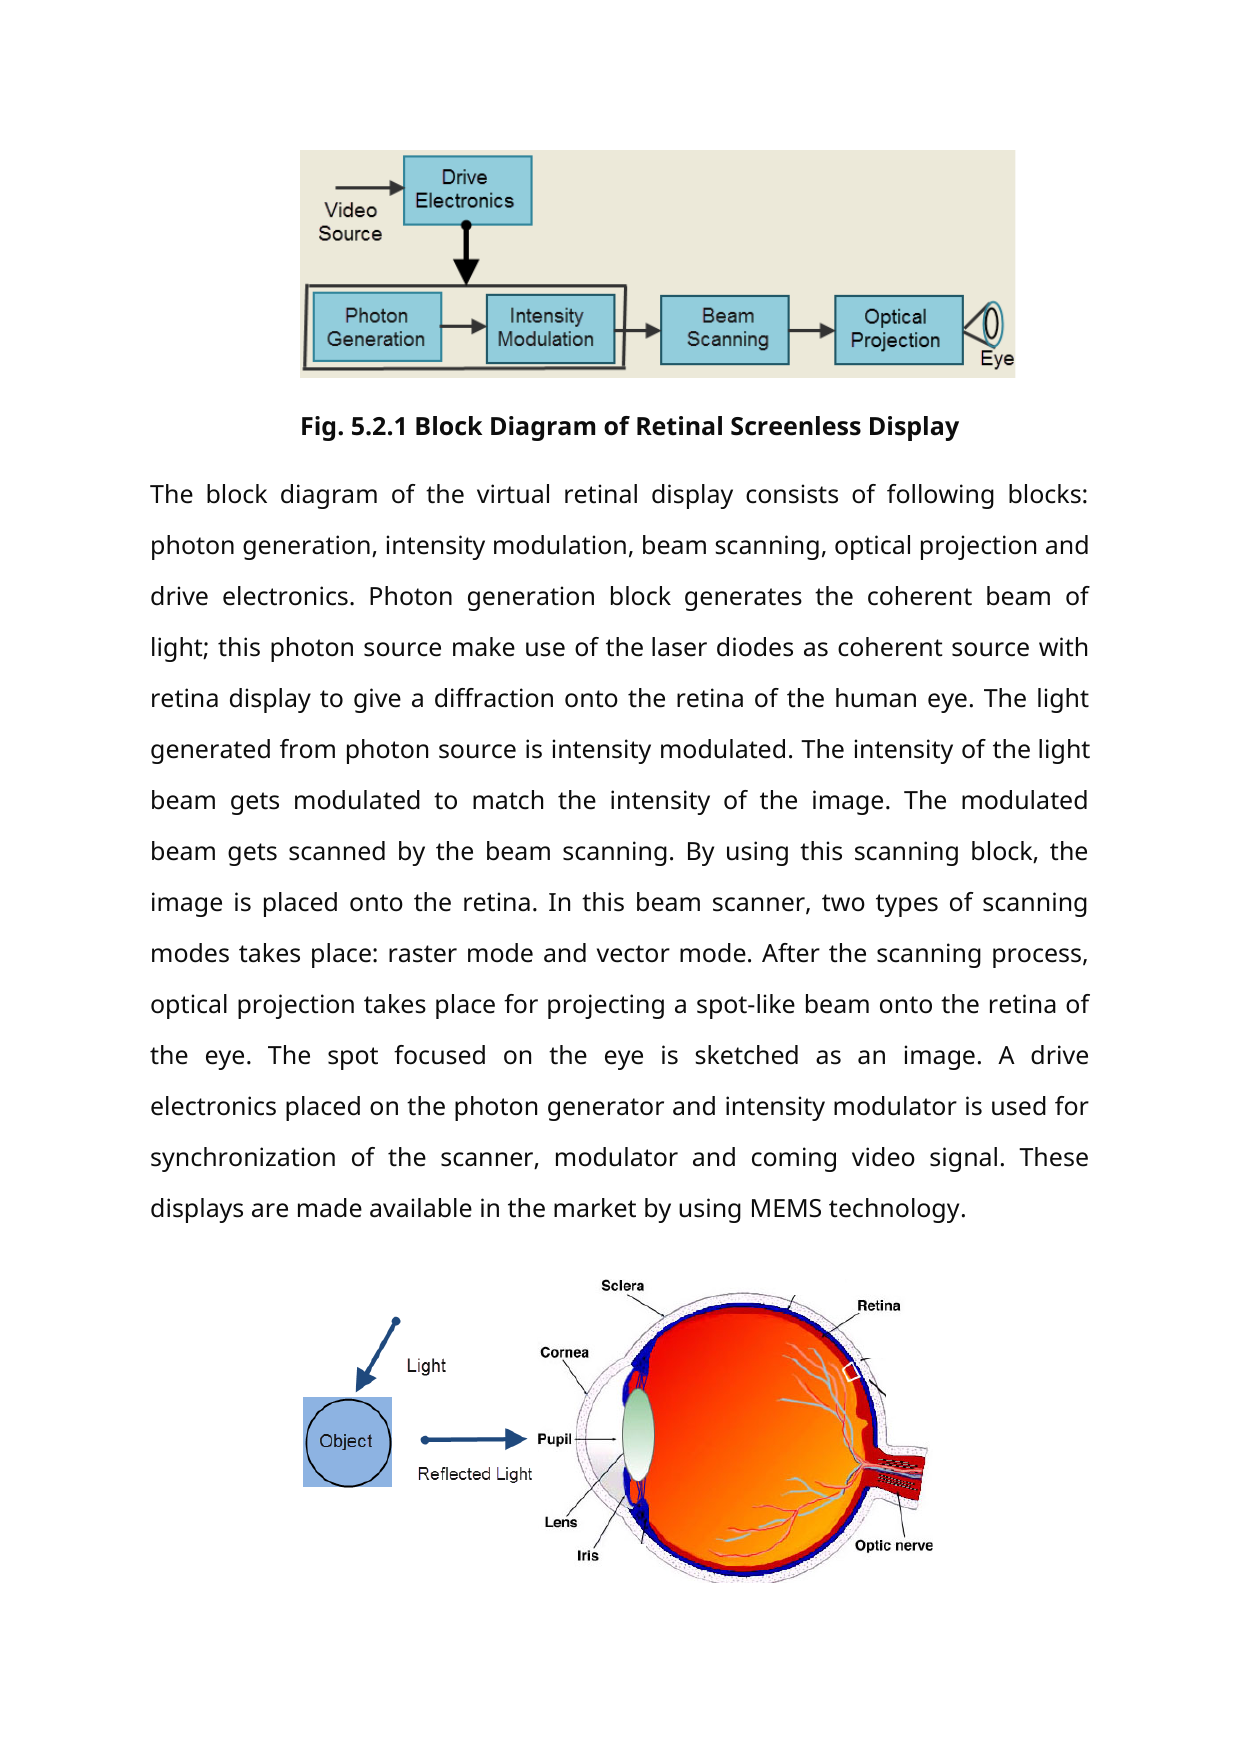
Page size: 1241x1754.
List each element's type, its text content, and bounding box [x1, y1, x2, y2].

text Fig. 5.2.1 Block Diagram of Retinal Screenless Display [225, 408, 1090, 443]
picture [300, 1279, 933, 1587]
text The block diagram of the virtual retinal display consists of following blocks: photon generation, intensity modulation, beam scanning, optical projection and drive electronics. Photon generation block generates the coherent beam of light; this photon source make use of the laser diodes as coherent source with retina display to give a diffraction onto the retina of the human eye. The light generated from photon source is intensity modulated. The intensity of the light beam gets modulated to match the intensity of the image. The modulated beam gets scanned by the beam scanning. By using this scanning block, the image is placed onto the retina. In this beam scanner, two types of scanning modes takes place: raster mode and vector mode. After the scanning process, optical projection takes place for projecting a spot-like beam onto the retina of the eye. The spot focused on the eye is sketched as an image. A drive electronics placed on the photon generator and intensity modulator is used for synchronization of the scanner, modulator and coming video signal. These displays are made available in the market by using MEMS technology. [150, 476, 1090, 1225]
picture [300, 150, 1016, 378]
